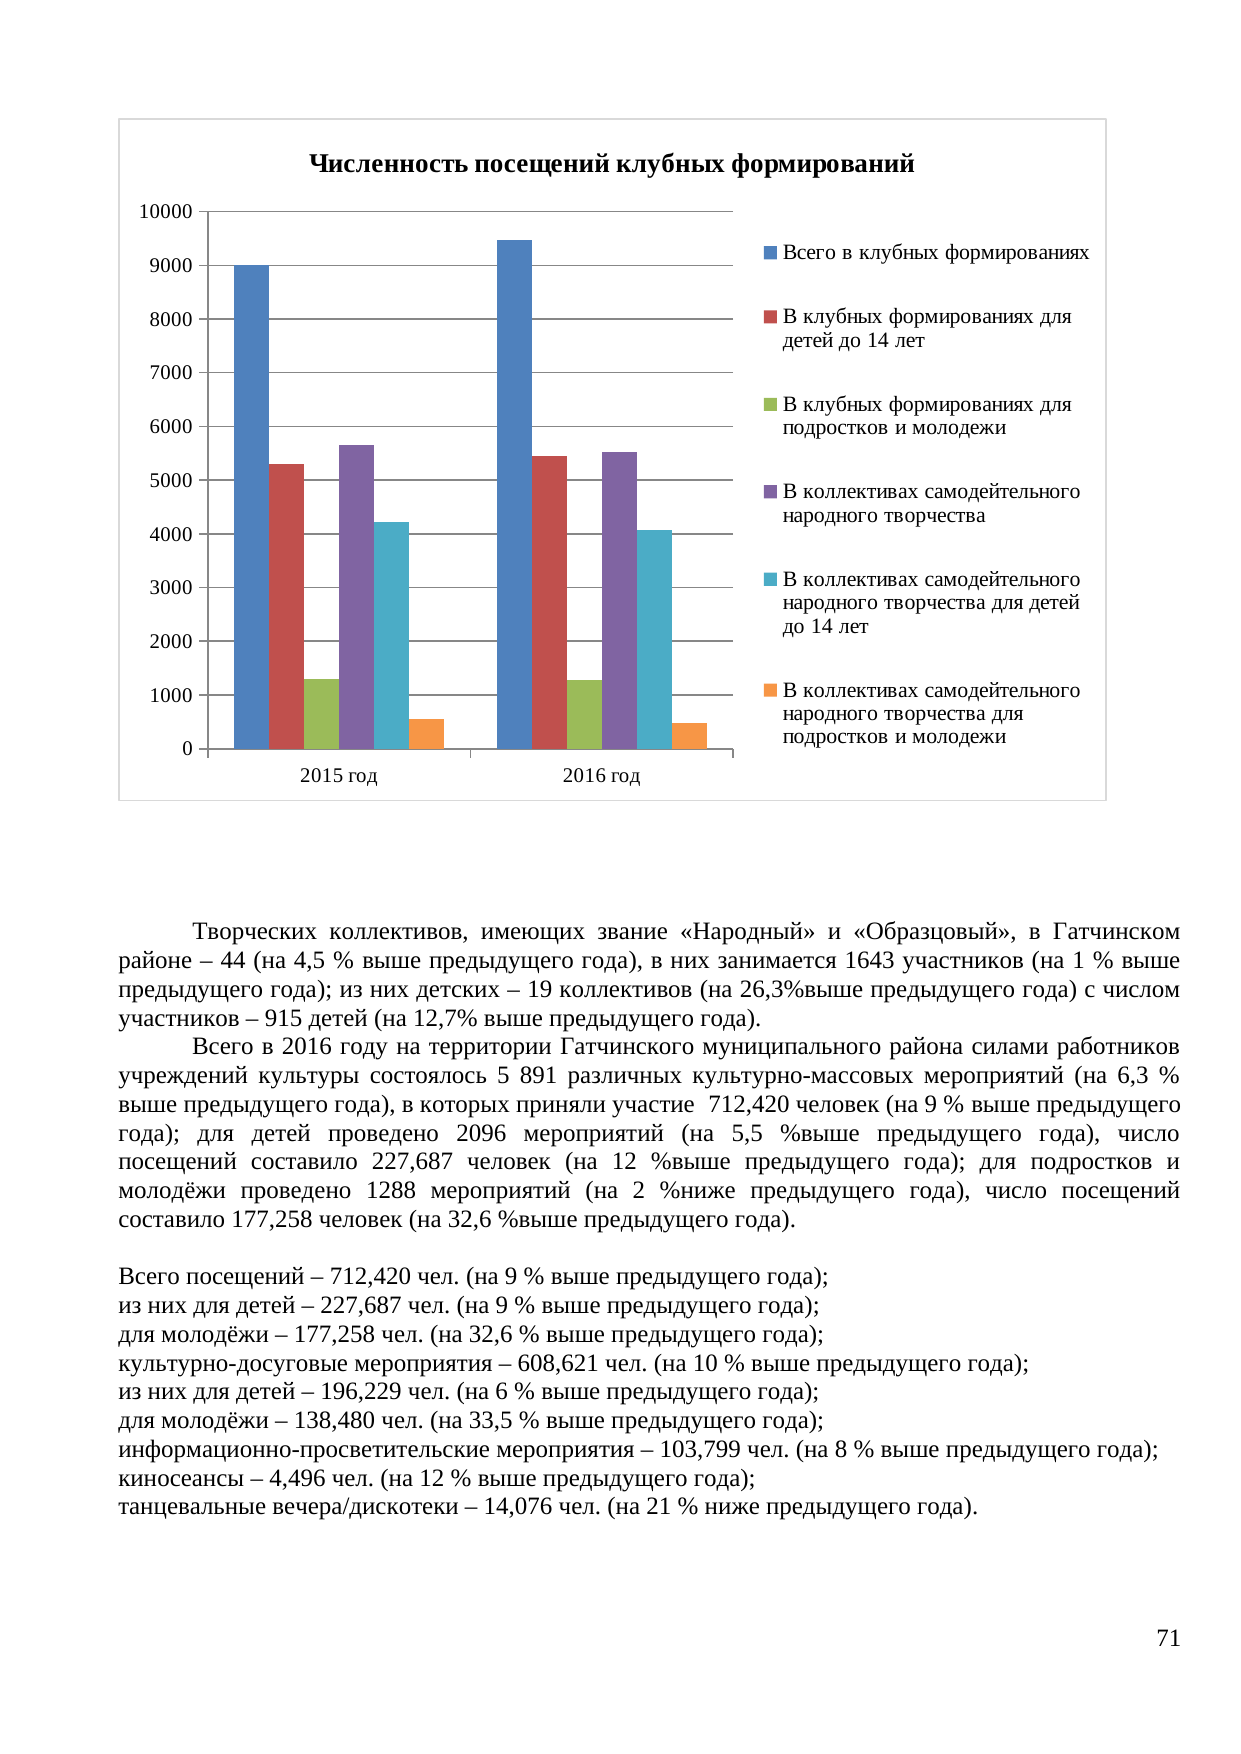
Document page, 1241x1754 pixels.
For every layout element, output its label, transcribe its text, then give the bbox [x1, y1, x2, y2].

text для молодёжи – 138,480 чел. (на 33,5 % выше предыдущего года); [118, 1405, 1181, 1434]
text культурно-досуговые мероприятия – 608,621 чел. (на 10 % выше предыдущего года); [118, 1348, 1181, 1376]
text танцевальные вечера/дискотеки – 14,076 чел. (на 21 % ниже предыдущего года). [118, 1491, 1181, 1520]
text для молодёжи – 177,258 чел. (на 32,6 % выше предыдущего года); [118, 1319, 1181, 1348]
text из них для детей – 227,687 чел. (на 9 % выше предыдущего года); [118, 1290, 1181, 1319]
text информационно-просветительские мероприятия – 103,799 чел. (на 8 % выше предыдущего года); [118, 1434, 1181, 1463]
text киносеансы – 4,496 чел. (на 12 % выше предыдущего года); [118, 1463, 1181, 1491]
text Творческих коллективов, имеющих звание «Народный» и «Образцовый», в Гатчинском районе – 44 (на 4,5 % выше предыдущего года), в них занимается 1643 участников (на 1 % выше предыдущего года); из них детских – 19 коллективов (на 26,3%выше предыдущего года) с числом участников – 915 детей (на 12,7% выше предыдущего года). [118, 916, 1181, 1031]
text из них для детей – 196,229 чел. (на 6 % выше предыдущего года); [118, 1376, 1181, 1405]
text Всего посещений – 712,420 чел. (на 9 % выше предыдущего года); [118, 1261, 1181, 1290]
text Всего в 2016 году на территории Гатчинского муниципального района силами работников учреждений культуры состоялось 5 891 различных культурно-массовых мероприятий (на 6,3 % выше предыдущего года), в которых приняли участие 712,420 человек (на 9 % выше предыдущего года); для детей проведено 2096 мероприятий (на 5,5 %выше предыдущего года), число посещений составило 227,687 человек (на 12 %выше предыдущего года); для подростков и молодёжи проведено 1288 мероприятий (на 2 %ниже предыдущего года), число посещений составило 177,258 человек (на 32,6 %выше предыдущего года). [118, 1031, 1181, 1233]
